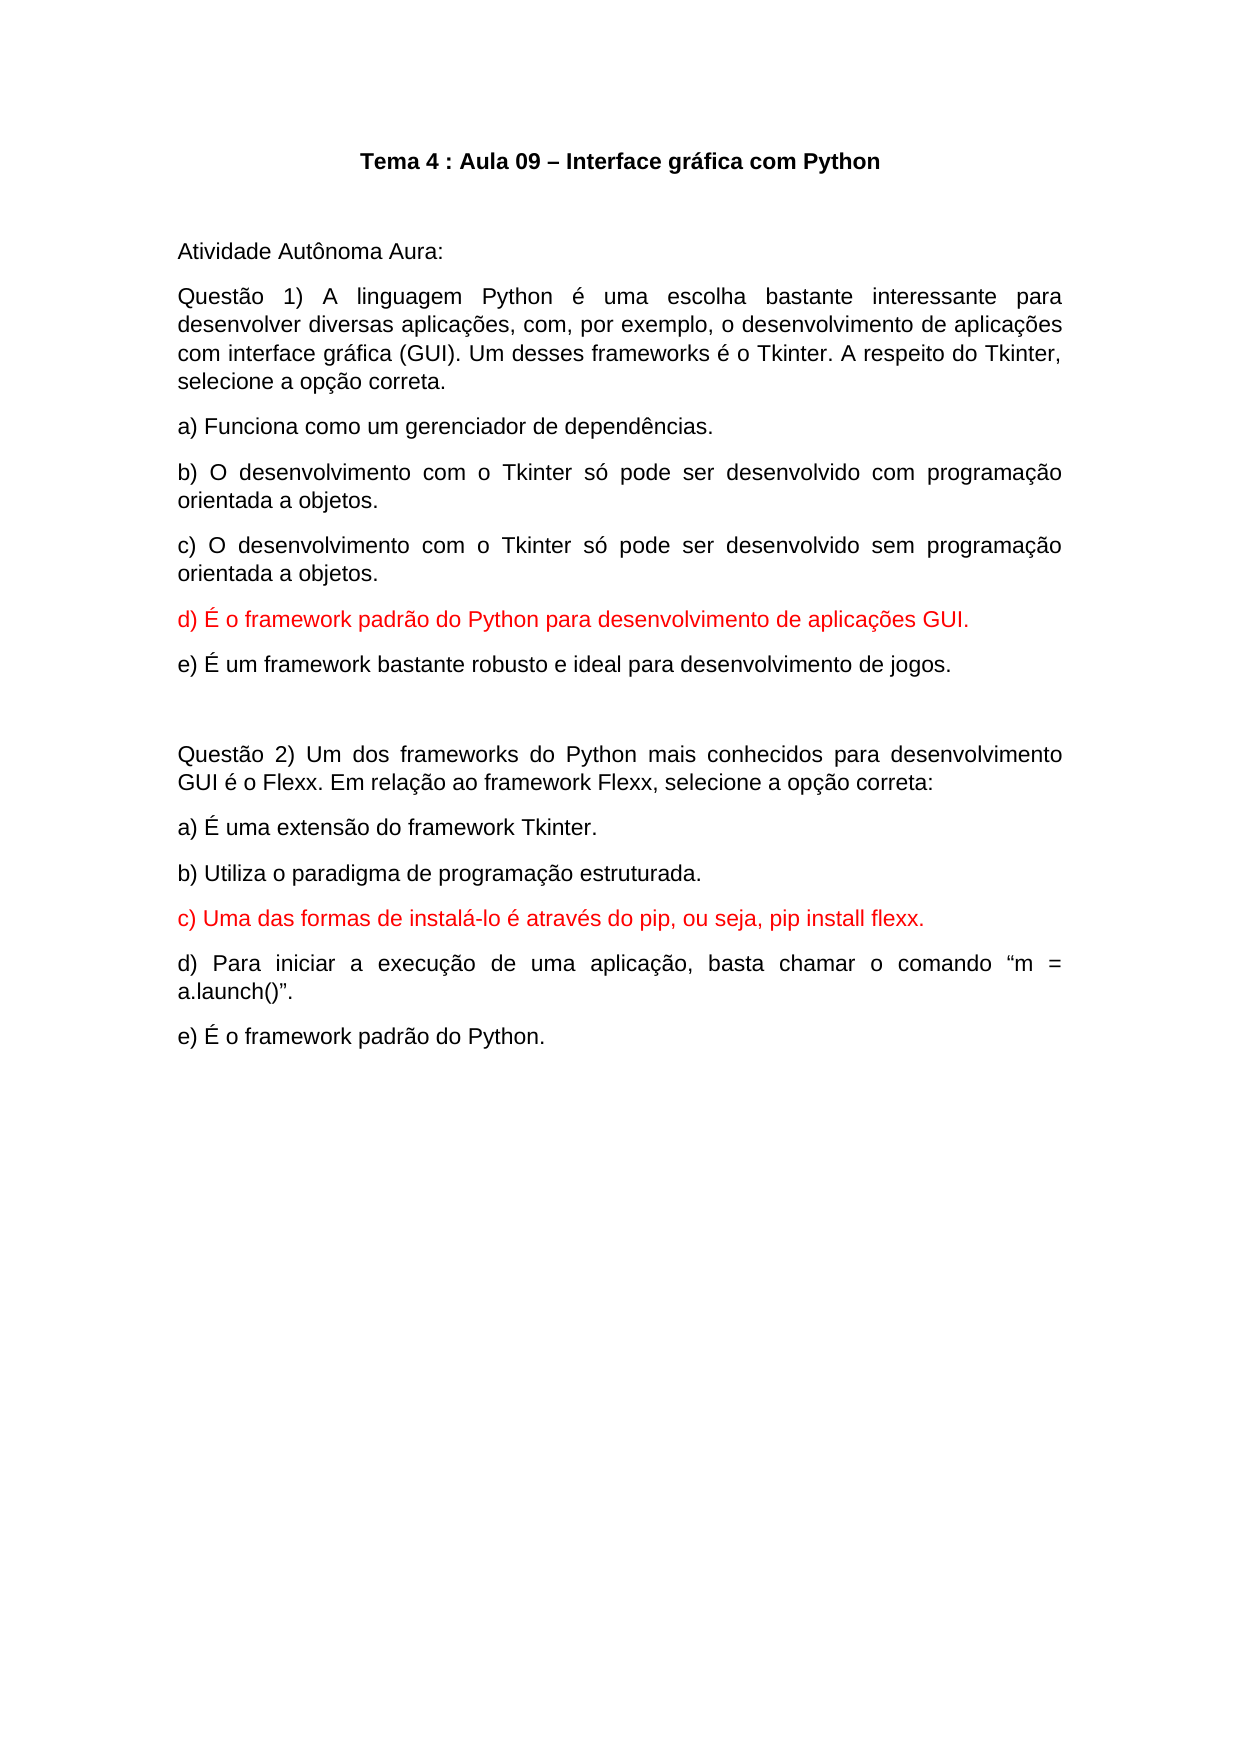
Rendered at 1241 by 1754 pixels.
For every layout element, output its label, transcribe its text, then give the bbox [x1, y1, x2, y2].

text Questão 1) A linguagem Python é uma escolha bastante interessante para desenvolver diversas aplicações, com, por exemplo, o desenvolvimento de aplicações com interface gráfica (GUI). Um desses frameworks é o Tkinter. A respeito do Tkinter, selecione a opção correta. [177, 283, 1063, 394]
text Atividade Autônoma Aura: [177, 238, 1063, 264]
text a) Funciona como um gerenciador de dependências. [177, 413, 1063, 440]
text b) O desenvolvimento com o Tkinter só pode ser desenvolvido com programação orientada a objetos. [177, 458, 1063, 513]
text Questão 2) Um dos frameworks do Python mais conhecidos para desenvolvimento GUI é o Flexx. Em relação ao framework Flexx, selecione a opção correta: [177, 741, 1063, 796]
text c) O desenvolvimento com o Tkinter só pode ser desenvolvido sem programação orientada a objetos. [177, 532, 1063, 587]
text b) Utiliza o paradigma de programação estruturada. [177, 859, 1063, 886]
text e) É o framework padrão do Python. [177, 1023, 1063, 1049]
text e) É um framework bastante robusto e ideal para desenvolvimento de jogos. [177, 651, 1063, 677]
text d) Para iniciar a execução de uma aplicação, basta chamar o comando “m = a.launch()”. [177, 950, 1063, 1004]
text Tema 4 : Aula 09 – Interface gráfica com Python [177, 148, 1063, 174]
text d) É o framework padrão do Python para desenvolvimento de aplicações GUI. [177, 606, 1063, 632]
text c) Uma das formas de instalá-lo é através do pip, ou seja, pip install flexx. [177, 904, 1063, 931]
text a) É uma extensão do framework Tkinter. [177, 814, 1063, 841]
